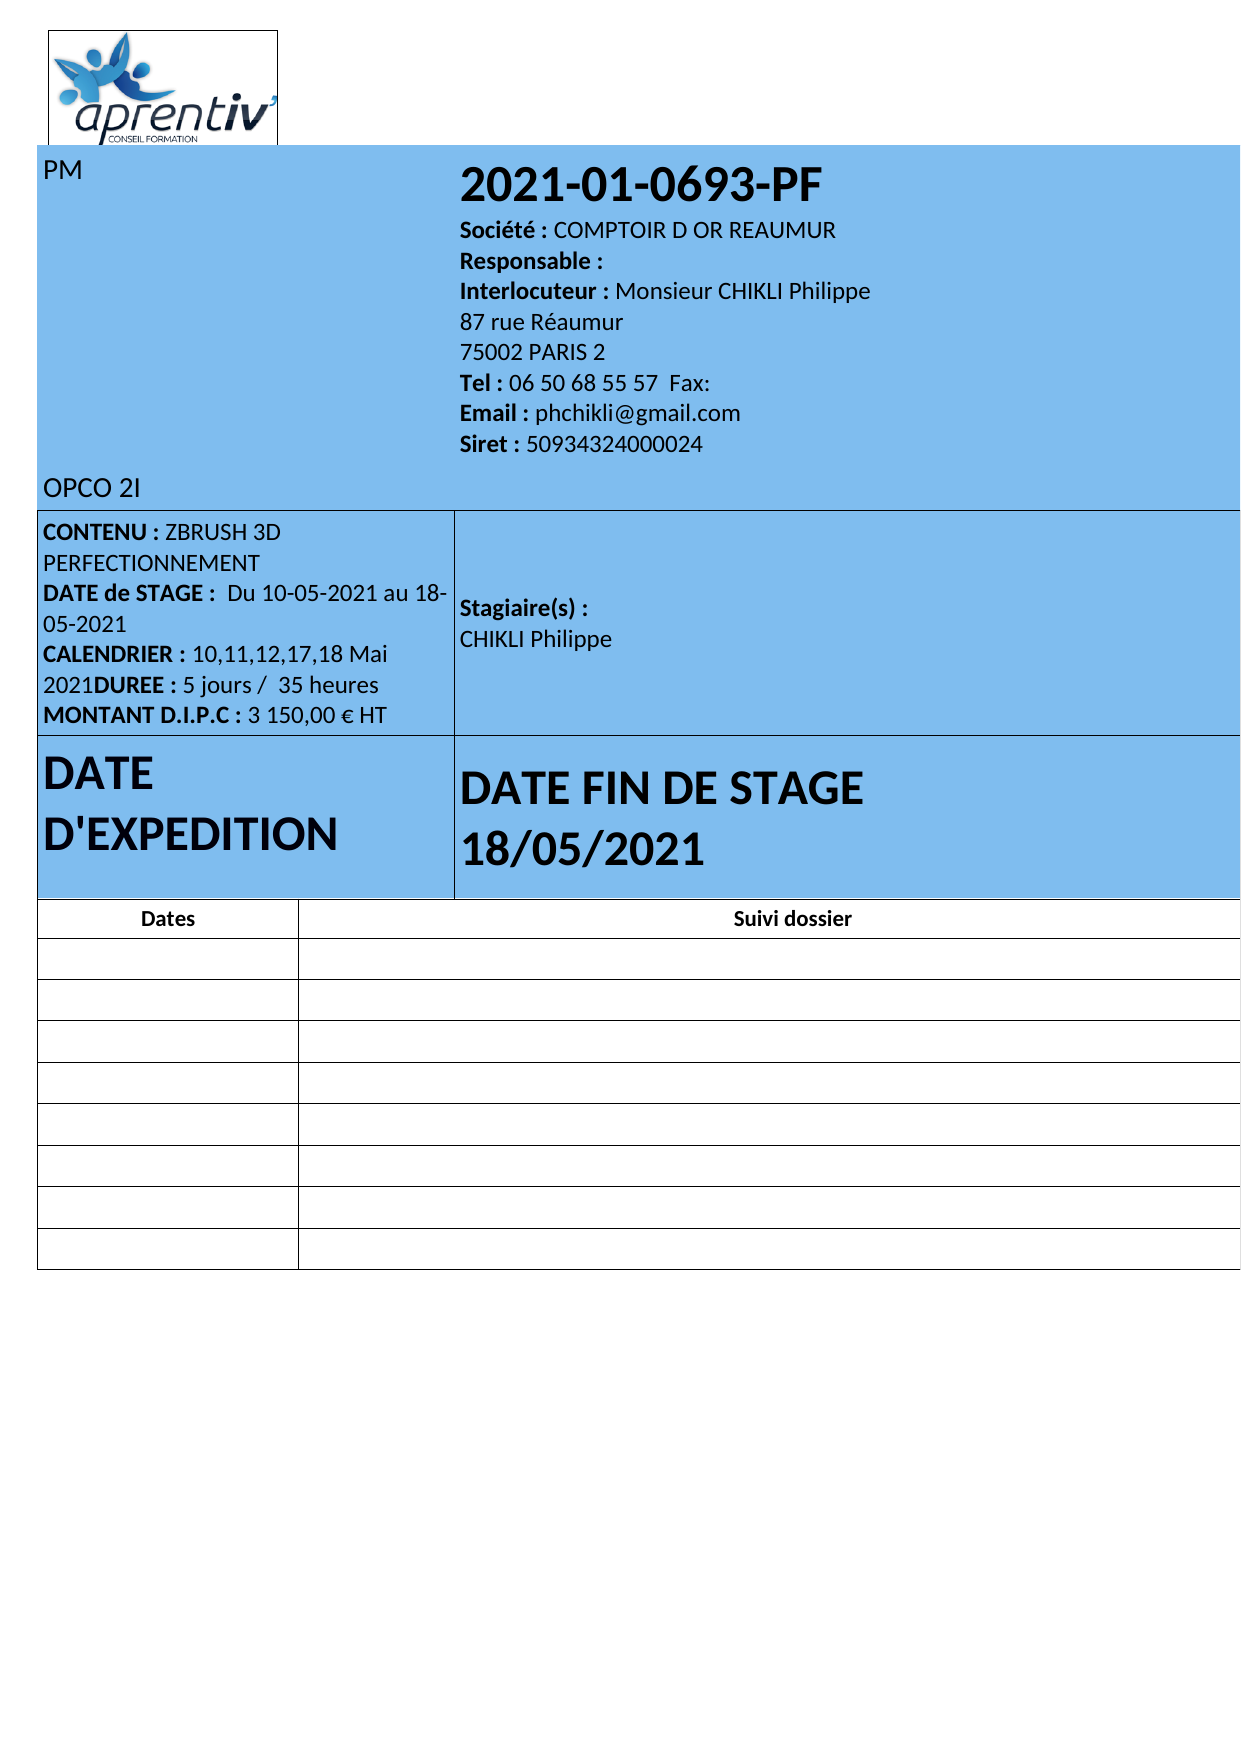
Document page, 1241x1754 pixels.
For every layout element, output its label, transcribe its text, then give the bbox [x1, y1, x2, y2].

table_cell [38, 980, 298, 1020]
table_header Dates [38, 900, 298, 937]
table_cell Stagiaire(s) : CHIKLI Philippe [455, 511, 1240, 735]
table_cell [38, 1021, 298, 1062]
table_cell [38, 1104, 298, 1145]
table_cell [299, 1021, 1240, 1062]
table_header PM [38, 146, 454, 464]
picture [49, 31, 277, 145]
table_cell [299, 980, 1240, 1020]
table_cell [38, 1146, 298, 1186]
table_cell [299, 1104, 1240, 1145]
table_cell [299, 1187, 1240, 1228]
table_cell [38, 1063, 298, 1103]
table_cell [299, 1146, 1240, 1186]
table_cell [299, 1063, 1240, 1103]
table_cell OPCO 2I [38, 465, 1240, 510]
table_header 2021-01-0693-PFSociété : COMPTOIR D OR REAUMURResponsable : Interlocuteur : Monsieur CHIKLI Philippe87 rue Réaumur75002 PARIS 2Tel : 06 50 68 55 57 Fax: Email : phchikli@gmail.comSiret : 50934324000024 [455, 146, 1240, 464]
table_cell DATE FIN DE STAGE 18/05/2021 [455, 736, 1240, 898]
table_cell [38, 1187, 298, 1228]
table_cell CONTENU : ZBRUSH 3D PERFECTIONNEMENTDATE de STAGE : Du 10-05-2021 au 18-05-2021CALENDRIER : 10,11,12,17,18 Mai 2021DUREE : 5 jours / 35 heuresMONTANT D.I.P.C : 3 150,00 € HT [38, 511, 454, 735]
table_cell [299, 1229, 1240, 1269]
table_cell [38, 1229, 298, 1269]
table_header Suivi dossier [299, 900, 1240, 937]
table_cell [38, 939, 298, 979]
table_cell [299, 939, 1240, 979]
table_cell DATE D'EXPEDITION [38, 736, 454, 898]
